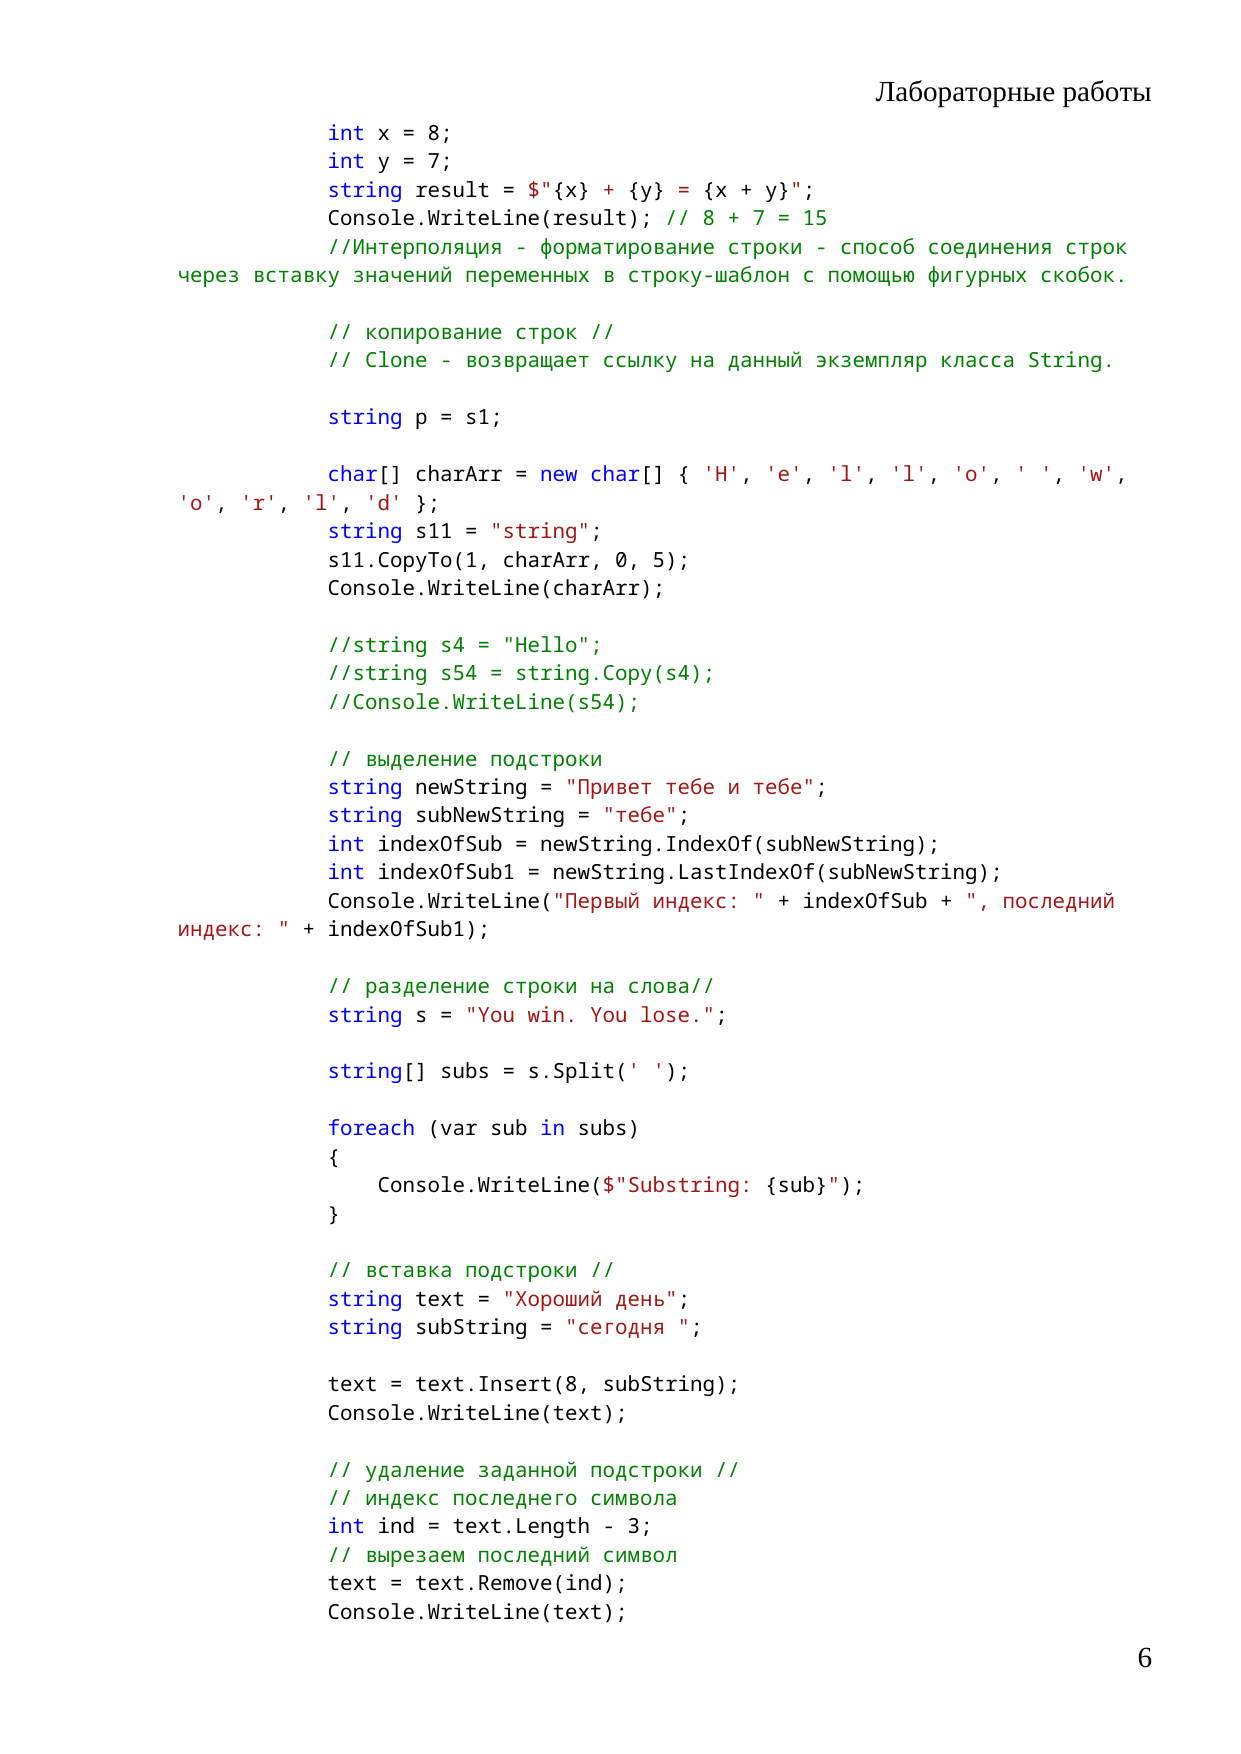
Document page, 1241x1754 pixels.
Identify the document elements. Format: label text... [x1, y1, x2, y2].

text string s = "You win. You lose."; [177, 1000, 1152, 1028]
text string s11 = "string"; [177, 516, 1152, 545]
text int indexOfSub = newString.IndexOf(subNewString); [177, 829, 1152, 857]
text { [177, 1142, 1152, 1170]
text // вырезаем последний символ [177, 1540, 1152, 1568]
text int x = 8; [177, 118, 1152, 147]
text // выделение подстроки [177, 744, 1152, 772]
text int y = 7; [177, 147, 1152, 175]
text // Clone - возвращает ссылку на данный экземпляр класса String. [177, 346, 1152, 374]
text Console.WriteLine($"Substring: {sub}"); [177, 1170, 1152, 1199]
text // удаление заданной подстроки // [177, 1455, 1152, 1483]
text //Console.WriteLine(s54); [177, 687, 1152, 715]
text // копирование строк // [177, 317, 1152, 346]
text } [177, 1199, 1152, 1227]
text string subNewString = "тебе"; [177, 801, 1152, 829]
text Console.WriteLine(result); // 8 + 7 = 15 [177, 203, 1152, 232]
text Console.WriteLine("Первый индекс: " + indexOfSub + ", последний индекс: " + indexOfSub1); [177, 886, 1152, 943]
text string p = s1; [177, 402, 1152, 431]
text // вставка подстроки // [177, 1256, 1152, 1284]
text text = text.Insert(8, subString); [177, 1369, 1152, 1398]
text Console.WriteLine(text); [177, 1398, 1152, 1426]
text string[] subs = s.Split(' '); [177, 1057, 1152, 1085]
text int indexOfSub1 = newString.LastIndexOf(subNewString); [177, 857, 1152, 886]
text Console.WriteLine(text); [177, 1597, 1152, 1625]
text text = text.Remove(ind); [177, 1568, 1152, 1597]
text string result = $"{x} + {y} = {x + y}"; [177, 175, 1152, 203]
text string subString = "сегодня "; [177, 1312, 1152, 1341]
text foreach (var sub in subs) [177, 1113, 1152, 1142]
text int ind = text.Length - 3; [177, 1512, 1152, 1540]
text s11.CopyTo(1, charArr, 0, 5); [177, 545, 1152, 573]
text char[] charArr = new char[] { 'H', 'e', 'l', 'l', 'o', ' ', 'w', 'o', 'r', 'l', 'd' }; [177, 459, 1152, 516]
text Console.WriteLine(charArr); [177, 573, 1152, 602]
text // индекс последнего символа [177, 1483, 1152, 1512]
text string text = "Хороший день"; [177, 1284, 1152, 1312]
text //string s54 = string.Copy(s4); [177, 658, 1152, 687]
text //string s4 = "Hello"; [177, 630, 1152, 658]
text string newString = "Привет тебе и тебе"; [177, 772, 1152, 801]
text // разделение строки на слова// [177, 971, 1152, 1000]
text //Интерполяция - форматирование строки - способ соединения строк через вставку значений переменных в строку-шаблон с помощью фигурных скобок. [177, 232, 1152, 289]
